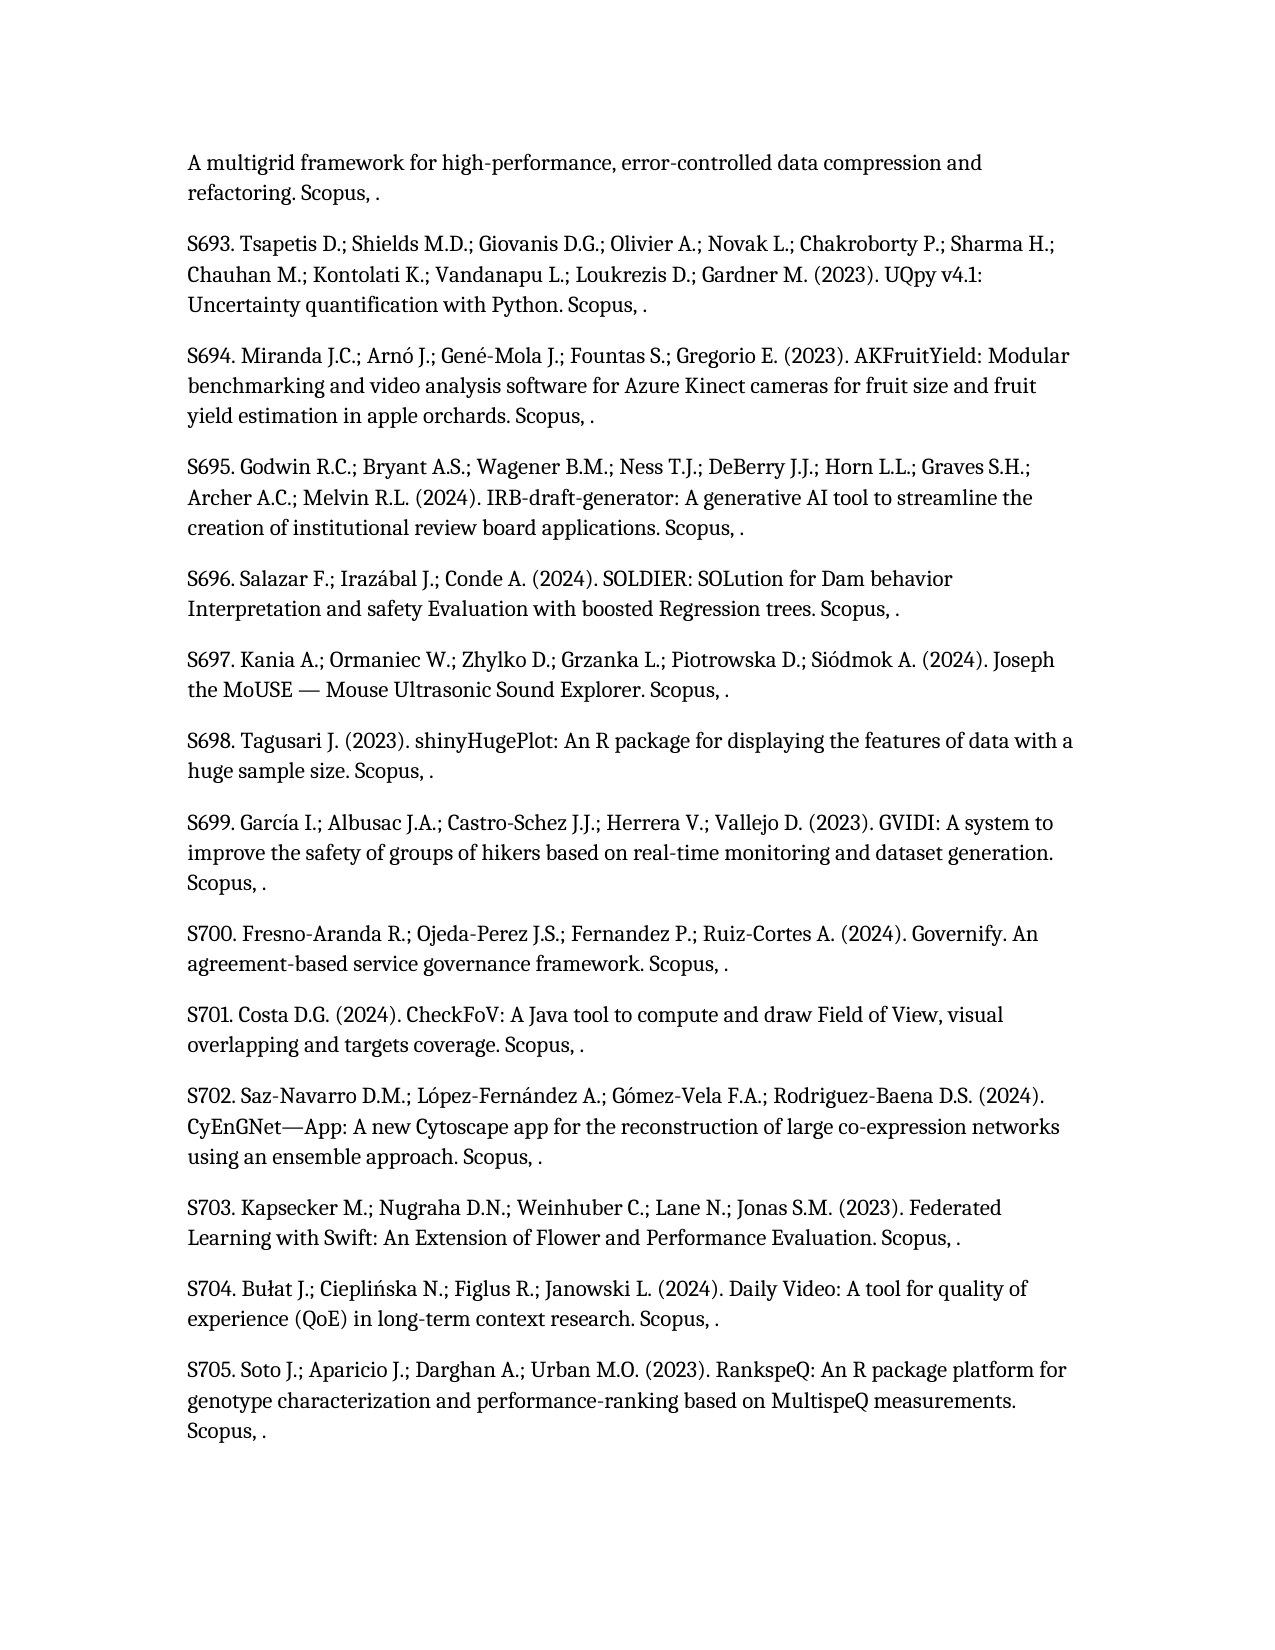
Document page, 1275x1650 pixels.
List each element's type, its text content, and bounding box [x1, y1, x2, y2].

text S705. Soto J.; Aparicio J.; Darghan A.; Urban M.O. (2023). RankspeQ: An R package platform for genotype characterization and performance-ranking based on MultispeQ measurements. Scopus, . [187, 1357, 1087, 1444]
text S701. Costa D.G. (2024). CheckFoV: A Java tool to compute and draw Field of View, visual overlapping and targets coverage. Scopus, . [187, 1002, 1087, 1059]
text S696. Salazar F.; Irazábal J.; Conde A. (2024). SOLDIER: SOLution for Dam behavior Interpretation and safety Evaluation with boosted Regression trees. Scopus, . [187, 566, 1087, 622]
text S699. García I.; Albusac J.A.; Castro-Schez J.J.; Herrera V.; Vallejo D. (2023). GVIDI: A system to improve the safety of groups of hikers based on real-time monitoring and dataset generation. Scopus, . [187, 809, 1087, 896]
text S694. Miranda J.C.; Arnó J.; Gené-Mola J.; Fountas S.; Gregorio E. (2023). AKFruitYield: Modular benchmarking and video analysis software for Azure Kinect cameras for fruit size and fruit yield estimation in apple orchards. Scopus, . [187, 343, 1087, 429]
text S697. Kania A.; Ormaniec W.; Zhylko D.; Grzanka L.; Piotrowska D.; Siódmok A. (2024). Joseph the MoUSE — Mouse Ultrasonic Sound Explorer. Scopus, . [187, 647, 1087, 703]
text S700. Fresno-Aranda R.; Ojeda-Perez J.S.; Fernandez P.; Ruiz-Cortes A. (2024). Governify. An agreement-based service governance framework. Scopus, . [187, 921, 1087, 977]
text S704. Bułat J.; Cieplińska N.; Figlus R.; Janowski L. (2024). Daily Video: A tool for quality of experience (QoE) in long-term context research. Scopus, . [187, 1276, 1087, 1333]
text S698. Tagusari J. (2023). shinyHugePlot: An R package for displaying the features of data with a huge sample size. Scopus, . [187, 728, 1087, 785]
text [187, 150, 1087, 207]
text S703. Kapsecker M.; Nugraha D.N.; Weinhuber C.; Lane N.; Jonas S.M. (2023). Federated Learning with Swift: An Extension of Flower and Performance Evaluation. Scopus, . [187, 1195, 1087, 1251]
text S702. Saz-Navarro D.M.; López-Fernández A.; Gómez-Vela F.A.; Rodriguez-Baena D.S. (2024). CyEnGNet—App: A new Cytoscape app for the reconstruction of large co-expression networks using an ensemble approach. Scopus, . [187, 1083, 1087, 1170]
text S695. Godwin R.C.; Bryant A.S.; Wagener B.M.; Ness T.J.; DeBerry J.J.; Horn L.L.; Graves S.H.; Archer A.C.; Melvin R.L. (2024). IRB-draft-generator: A generative AI tool to streamline the creation of institutional review board applications. Scopus, . [187, 454, 1087, 541]
text S693. Tsapetis D.; Shields M.D.; Giovanis D.G.; Olivier A.; Novak L.; Chakroborty P.; Sharma H.; Chauhan M.; Kontolati K.; Vandanapu L.; Loukrezis D.; Gardner M. (2023). UQpy v4.1: Uncertainty quantification with Python. Scopus, . [187, 231, 1087, 318]
